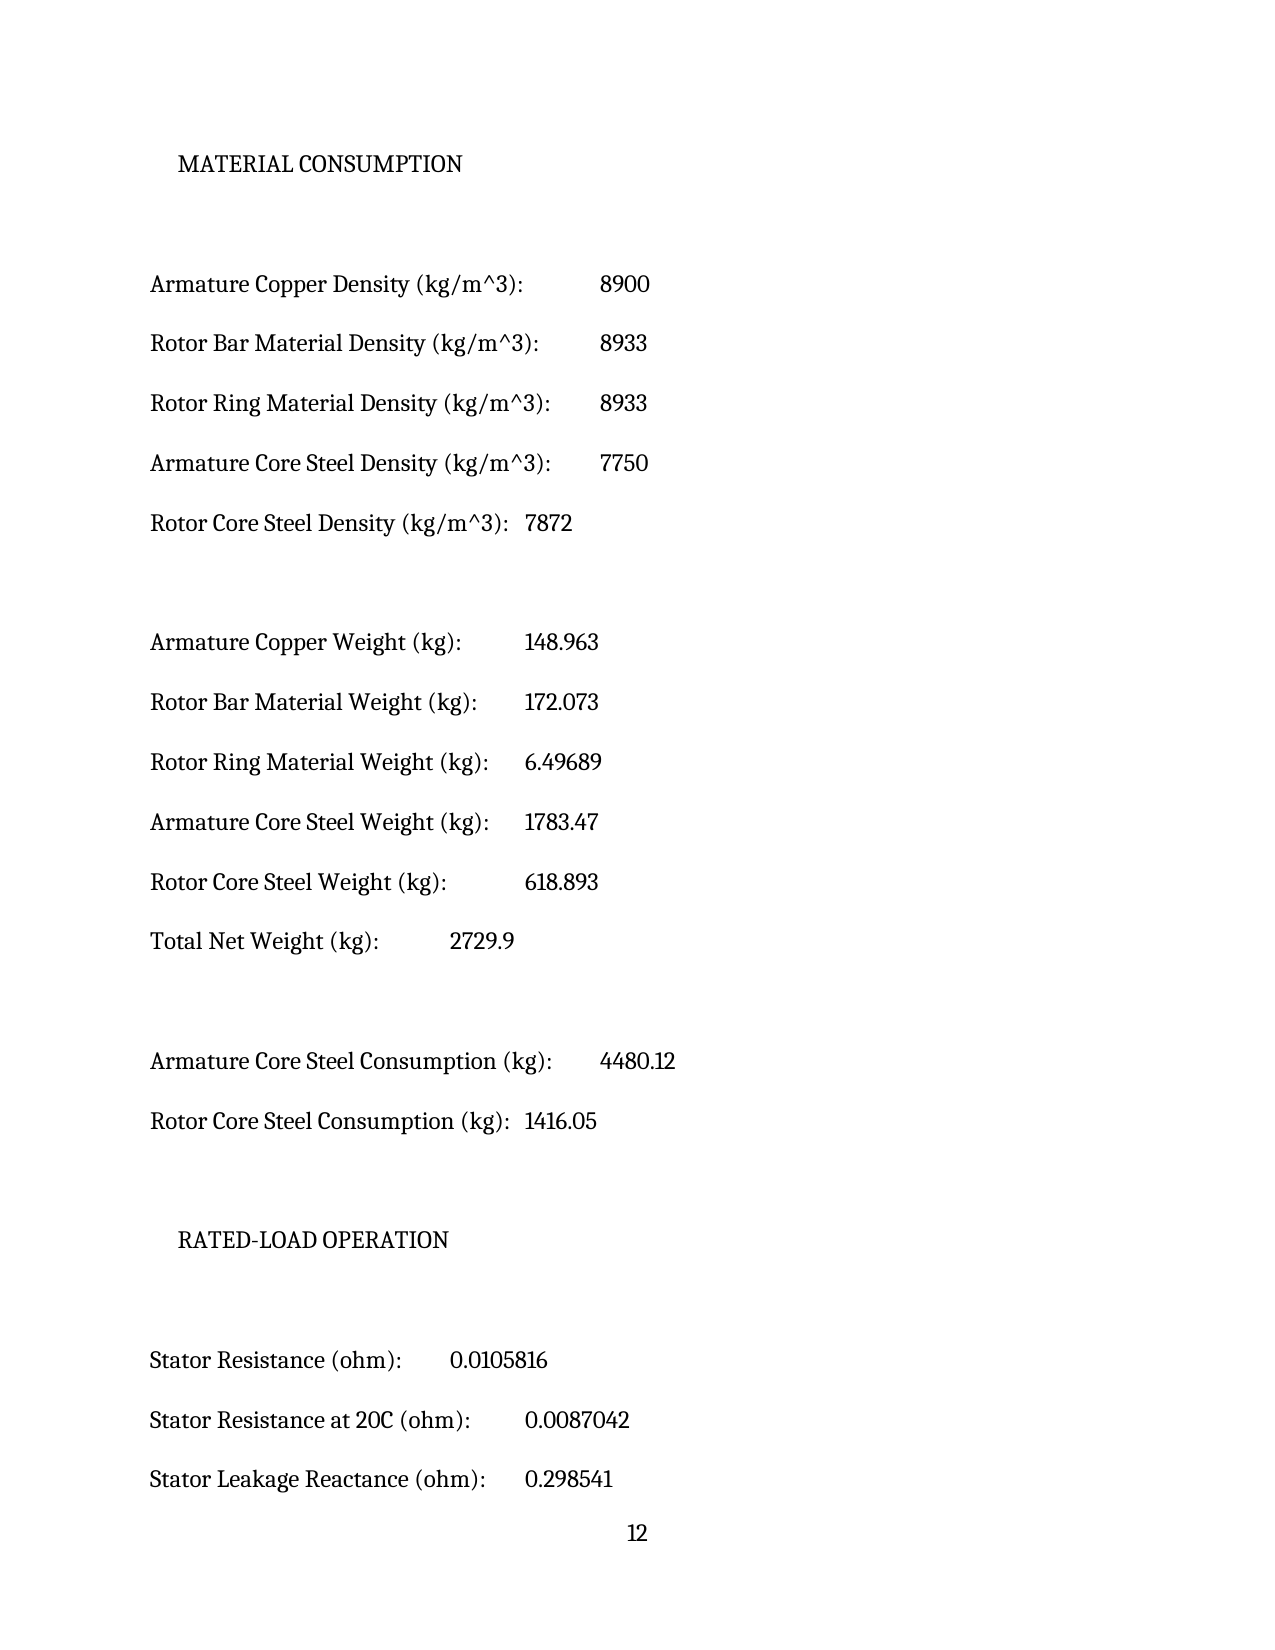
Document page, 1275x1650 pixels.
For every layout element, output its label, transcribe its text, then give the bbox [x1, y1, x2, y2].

text Rotor Ring Material Weight (kg): 6.49689 [150, 748, 1125, 777]
text Armature Copper Density (kg/m^3): 8900 [150, 269, 1125, 298]
text Total Net Weight (kg): 2729.9 [150, 927, 1125, 956]
text Armature Core Steel Density (kg/m^3): 7750 [150, 449, 1125, 478]
text Stator Resistance (ohm): 0.0105816 [150, 1346, 1125, 1374]
text Rotor Bar Material Density (kg/m^3): 8933 [150, 329, 1125, 358]
text Rotor Bar Material Weight (kg): 172.073 [150, 688, 1125, 717]
text Armature Core Steel Consumption (kg): 4480.12 [150, 1047, 1125, 1076]
text Rotor Core Steel Density (kg/m^3): 7872 [150, 509, 1125, 537]
text MATERIAL CONSUMPTION [150, 150, 1125, 179]
text Rotor Core Steel Consumption (kg): 1416.05 [150, 1107, 1125, 1135]
text RATED-LOAD OPERATION [150, 1226, 1125, 1255]
text Rotor Ring Material Density (kg/m^3): 8933 [150, 389, 1125, 418]
text Rotor Core Steel Weight (kg): 618.893 [150, 867, 1125, 896]
text Armature Core Steel Weight (kg): 1783.47 [150, 808, 1125, 836]
text Stator Leakage Reactance (ohm): 0.298541 [150, 1465, 1125, 1494]
text Stator Resistance at 20C (ohm): 0.0087042 [150, 1406, 1125, 1434]
text Armature Copper Weight (kg): 148.963 [150, 628, 1125, 657]
